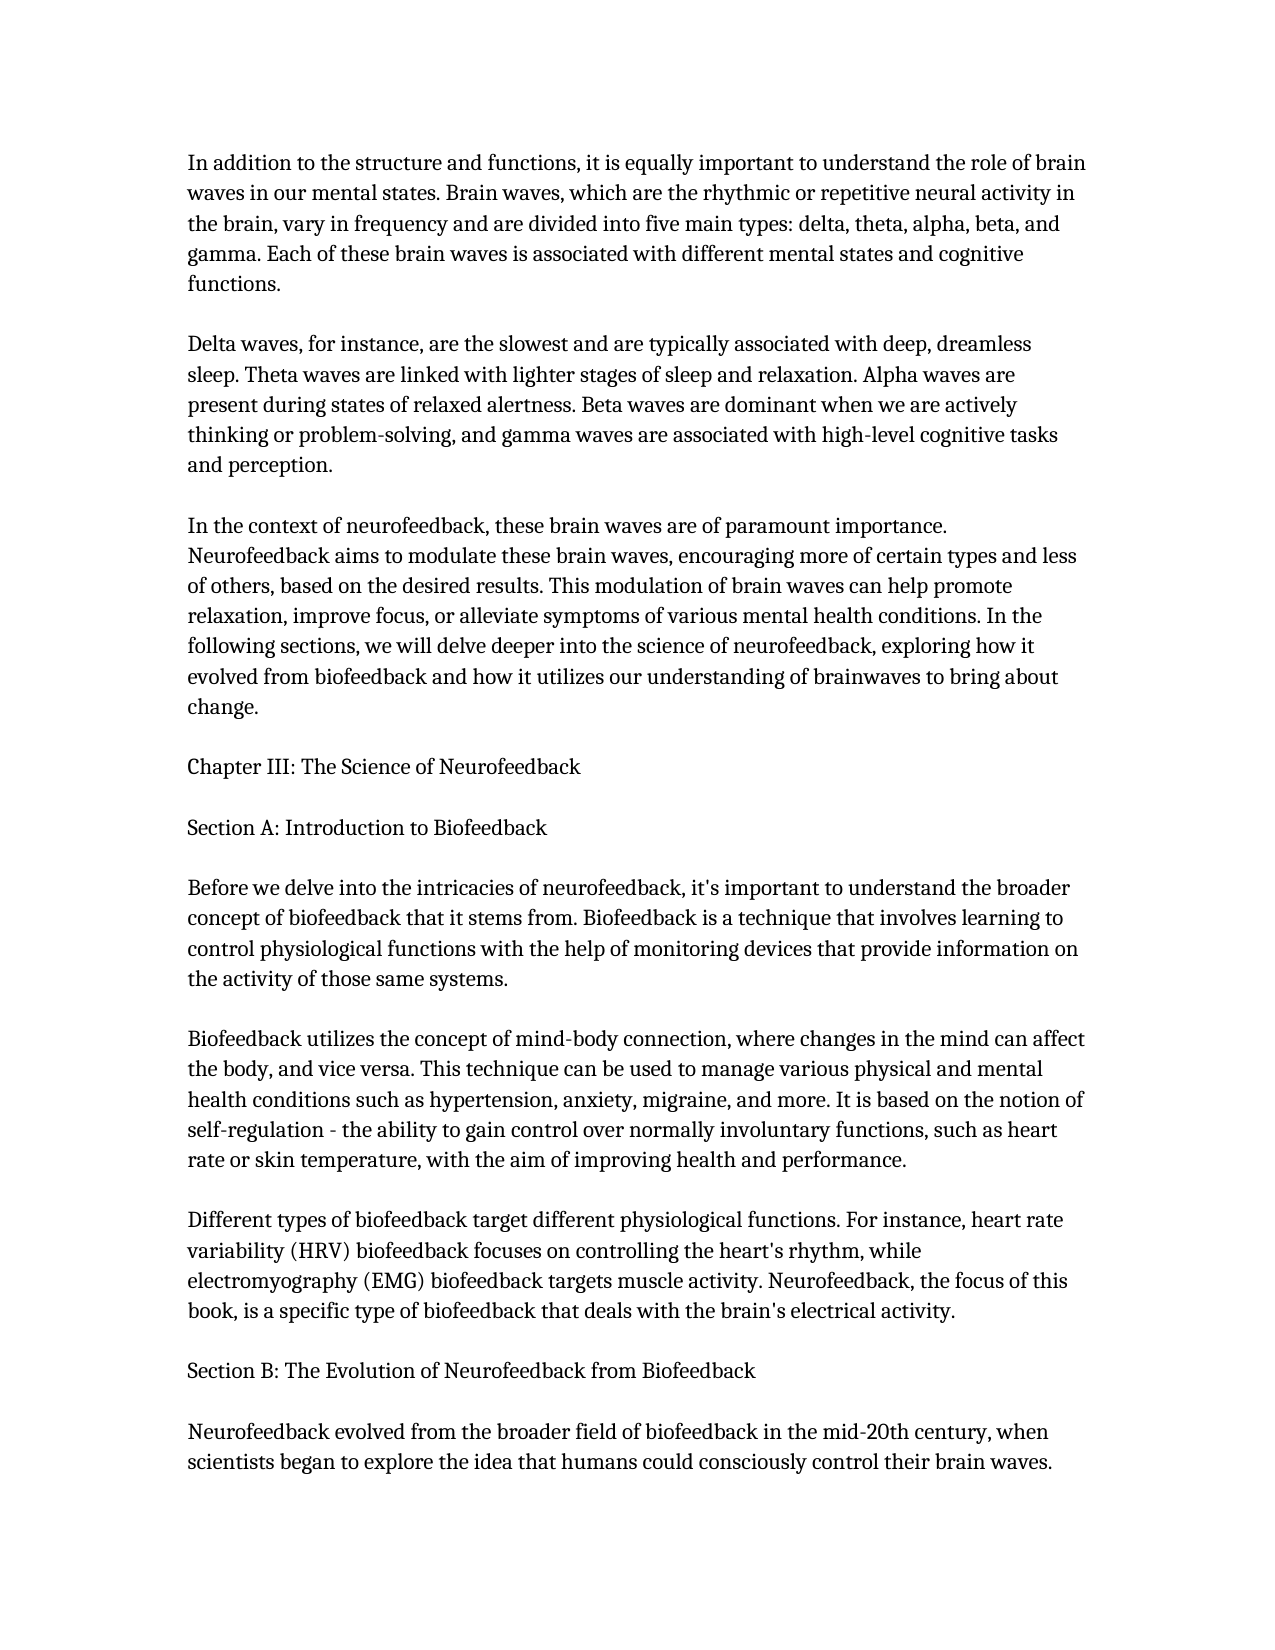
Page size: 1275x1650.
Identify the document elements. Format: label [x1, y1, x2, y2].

text [187, 150, 1087, 1475]
